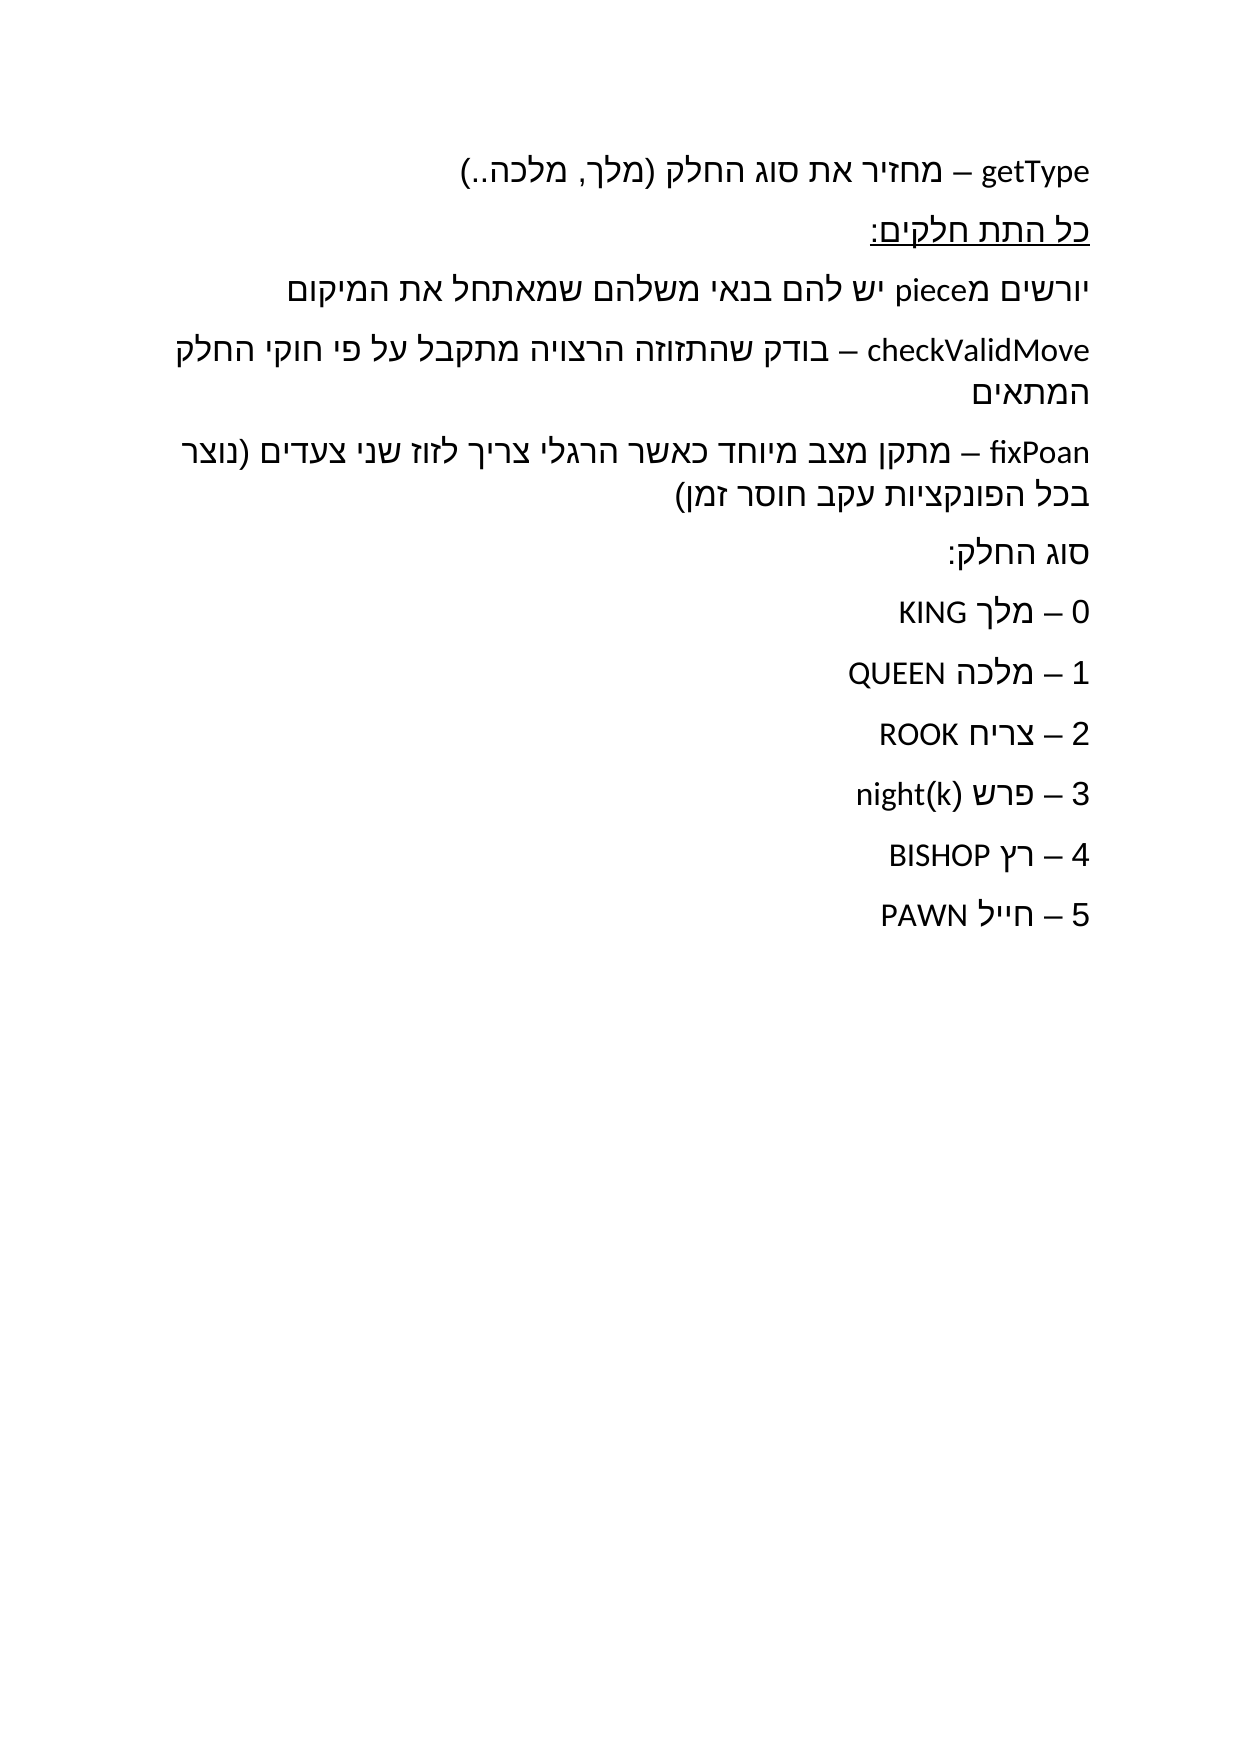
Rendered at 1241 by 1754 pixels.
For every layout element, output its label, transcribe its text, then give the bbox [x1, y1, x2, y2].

text 4 – רץ BISHOP [150, 834, 1090, 874]
text getType – מחזיר את סוג החלק (מלך, מלכה..) [150, 150, 1090, 191]
text checkValidMove – בודק שהתזוזה הרצויה מתקבל על פי חוקי החלק המתאים [150, 329, 1090, 412]
text 1 – מלכה QUEEN [150, 652, 1090, 693]
text כל התת חלקים: [150, 211, 1090, 249]
text סוג החלק: [150, 533, 1090, 572]
text 5 – חייל PAWN [150, 894, 1090, 935]
text 2 – צריח ROOK [150, 712, 1090, 753]
text 3 – פרש (k)night [150, 773, 1090, 814]
text fixPoan – מתקן מצב מיוחד כאשר הרגלי צריך לזוז שני צעדים (נוצר בכל הפונקציות עקב חוסר זמן) [150, 431, 1090, 513]
text 0 – מלך KING [150, 591, 1090, 632]
text יורשים מpiece יש להם בנאי משלהם שמאתחל את המיקום [150, 269, 1090, 309]
